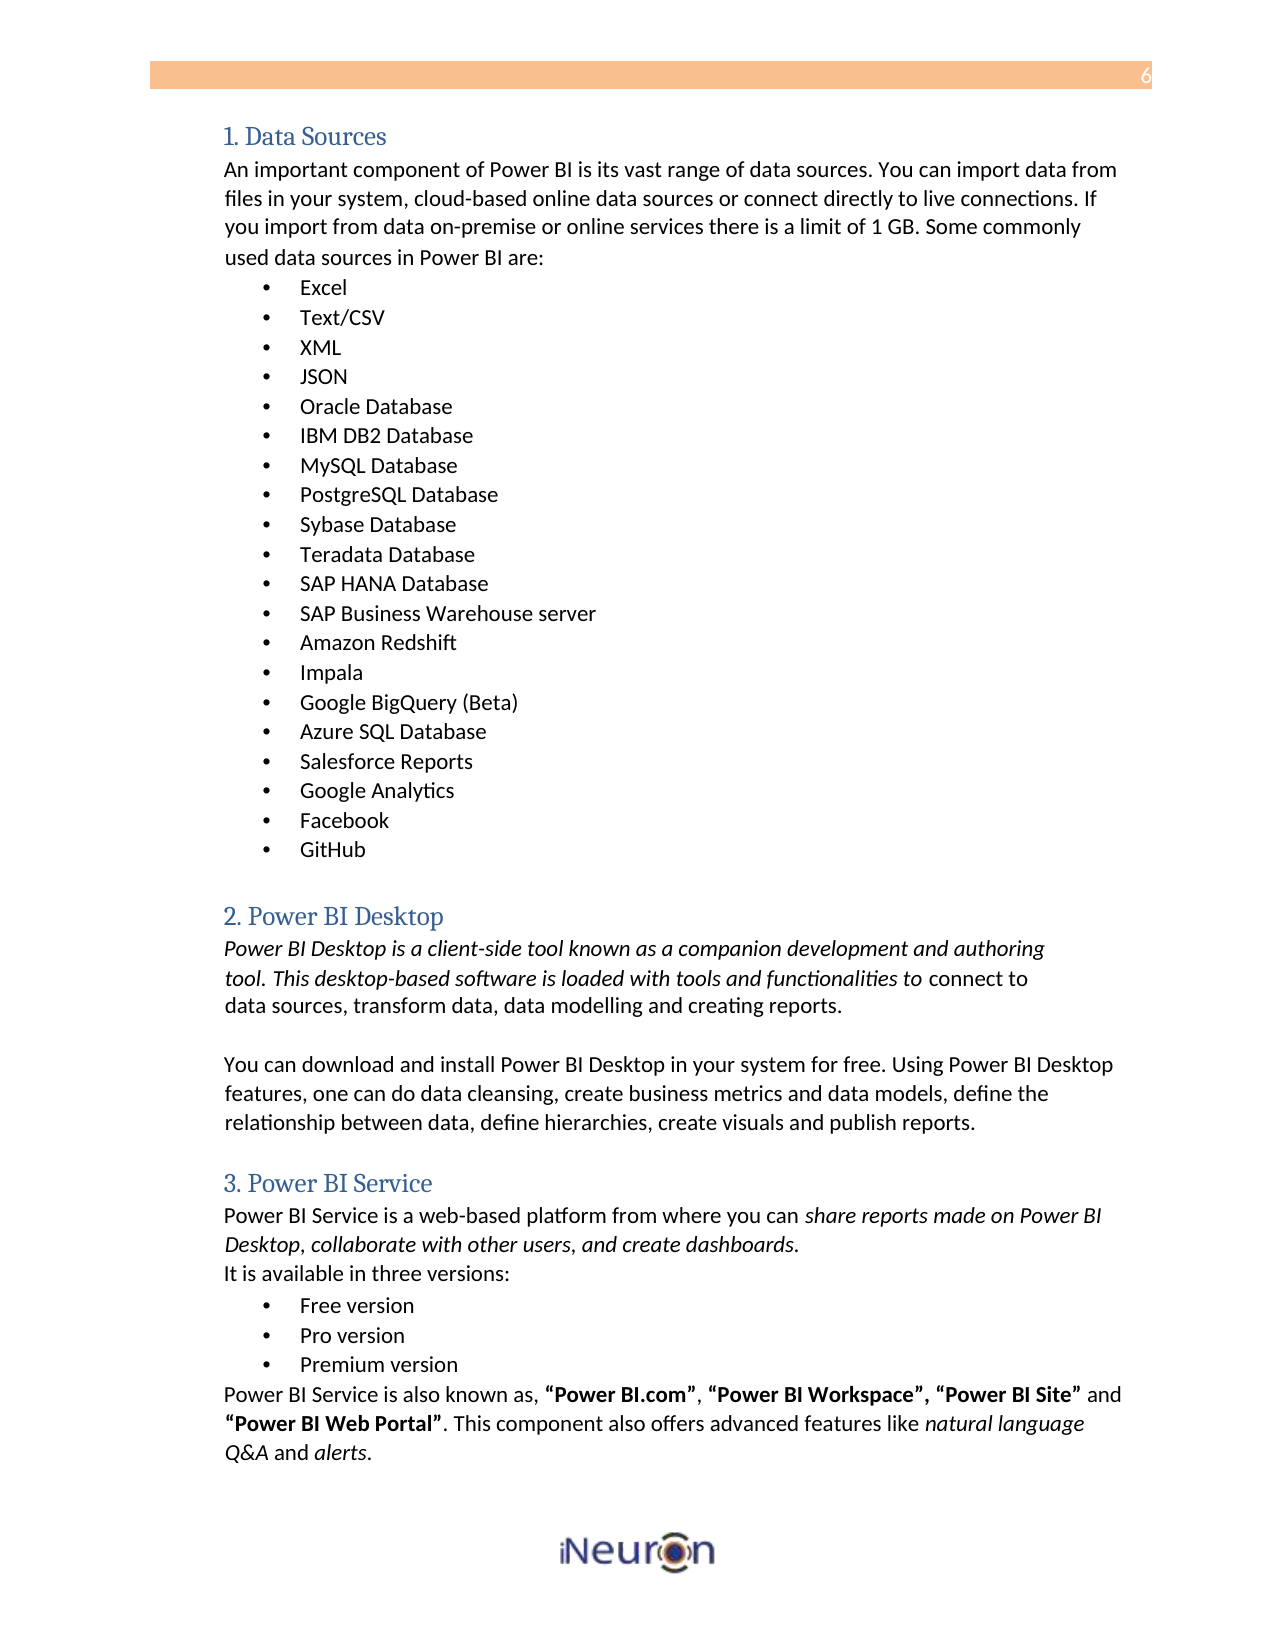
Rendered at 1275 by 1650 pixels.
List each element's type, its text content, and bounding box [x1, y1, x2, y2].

text You can download and install Power BI Desktop in your system for free. Using Power BI Desktop features, one can do data cleansing, create business metrics and data models, define the relationship between data, define hierarchies, create visuals and publish reports. [223, 1050, 1126, 1136]
list Teradata Database [262, 540, 1126, 568]
list Excel [262, 273, 1126, 301]
list Impala [262, 658, 1126, 686]
list Google BigQuery (Beta) [262, 688, 1126, 716]
list Oracle Database [262, 392, 1126, 420]
text Power BI Service is also known as, “Power BI.com”, “Power BI Workspace”, “Power BI Site” and “Power BI Web Portal”. This component also offers advanced features like natural language Q&A and alerts. [223, 1380, 1126, 1466]
list Free version [262, 1291, 1126, 1319]
subtitle 1. Data Sources [223, 121, 1169, 152]
list GitHub [262, 836, 1126, 863]
list Facebook [262, 806, 1126, 834]
list SAP Business Warehouse server [262, 599, 1126, 627]
text It is available in three versions: [223, 1259, 1126, 1287]
list XML [262, 333, 1126, 361]
list Google Analytics [262, 776, 1126, 804]
picture [559, 1528, 716, 1575]
list Azure SQL Database [262, 717, 1126, 745]
list Salesforce Reports [262, 747, 1126, 775]
text An important component of Power BI is its vast range of data sources. You can import data from files in your system, cloud-based online data sources or connect directly to live connections. If you import from data on-premise or online services there is a limit of 1 GB. Some commonly used data sources in Power BI are: [223, 155, 1126, 272]
list PostgreSQL Database [262, 481, 1126, 508]
text Power BI Service is a web-based platform from where you can share reports made on Power BI Desktop, collaborate with other users, and create dashboards. [223, 1201, 1169, 1258]
list MySQL Database [262, 451, 1126, 479]
list SAP HANA Database [262, 569, 1126, 597]
list Text/CSV [262, 303, 1126, 331]
list Premium version [262, 1350, 1126, 1378]
list JSON [262, 362, 1126, 390]
list Amazon Redshift [262, 628, 1126, 656]
list Pro version [262, 1321, 1126, 1349]
subtitle 2. Power BI Desktop [223, 901, 1169, 932]
text Power BI Desktop is a client-side tool known as a companion development and authoring tool. This desktop-based software is loaded with tools and functionalities to connect to data sources, transform data, data modelling and creating reports. [223, 935, 1064, 1020]
subtitle 3. Power BI Service [223, 1168, 1169, 1199]
list IBM DB2 Database [262, 421, 1126, 449]
list Sybase Database [262, 510, 1126, 538]
